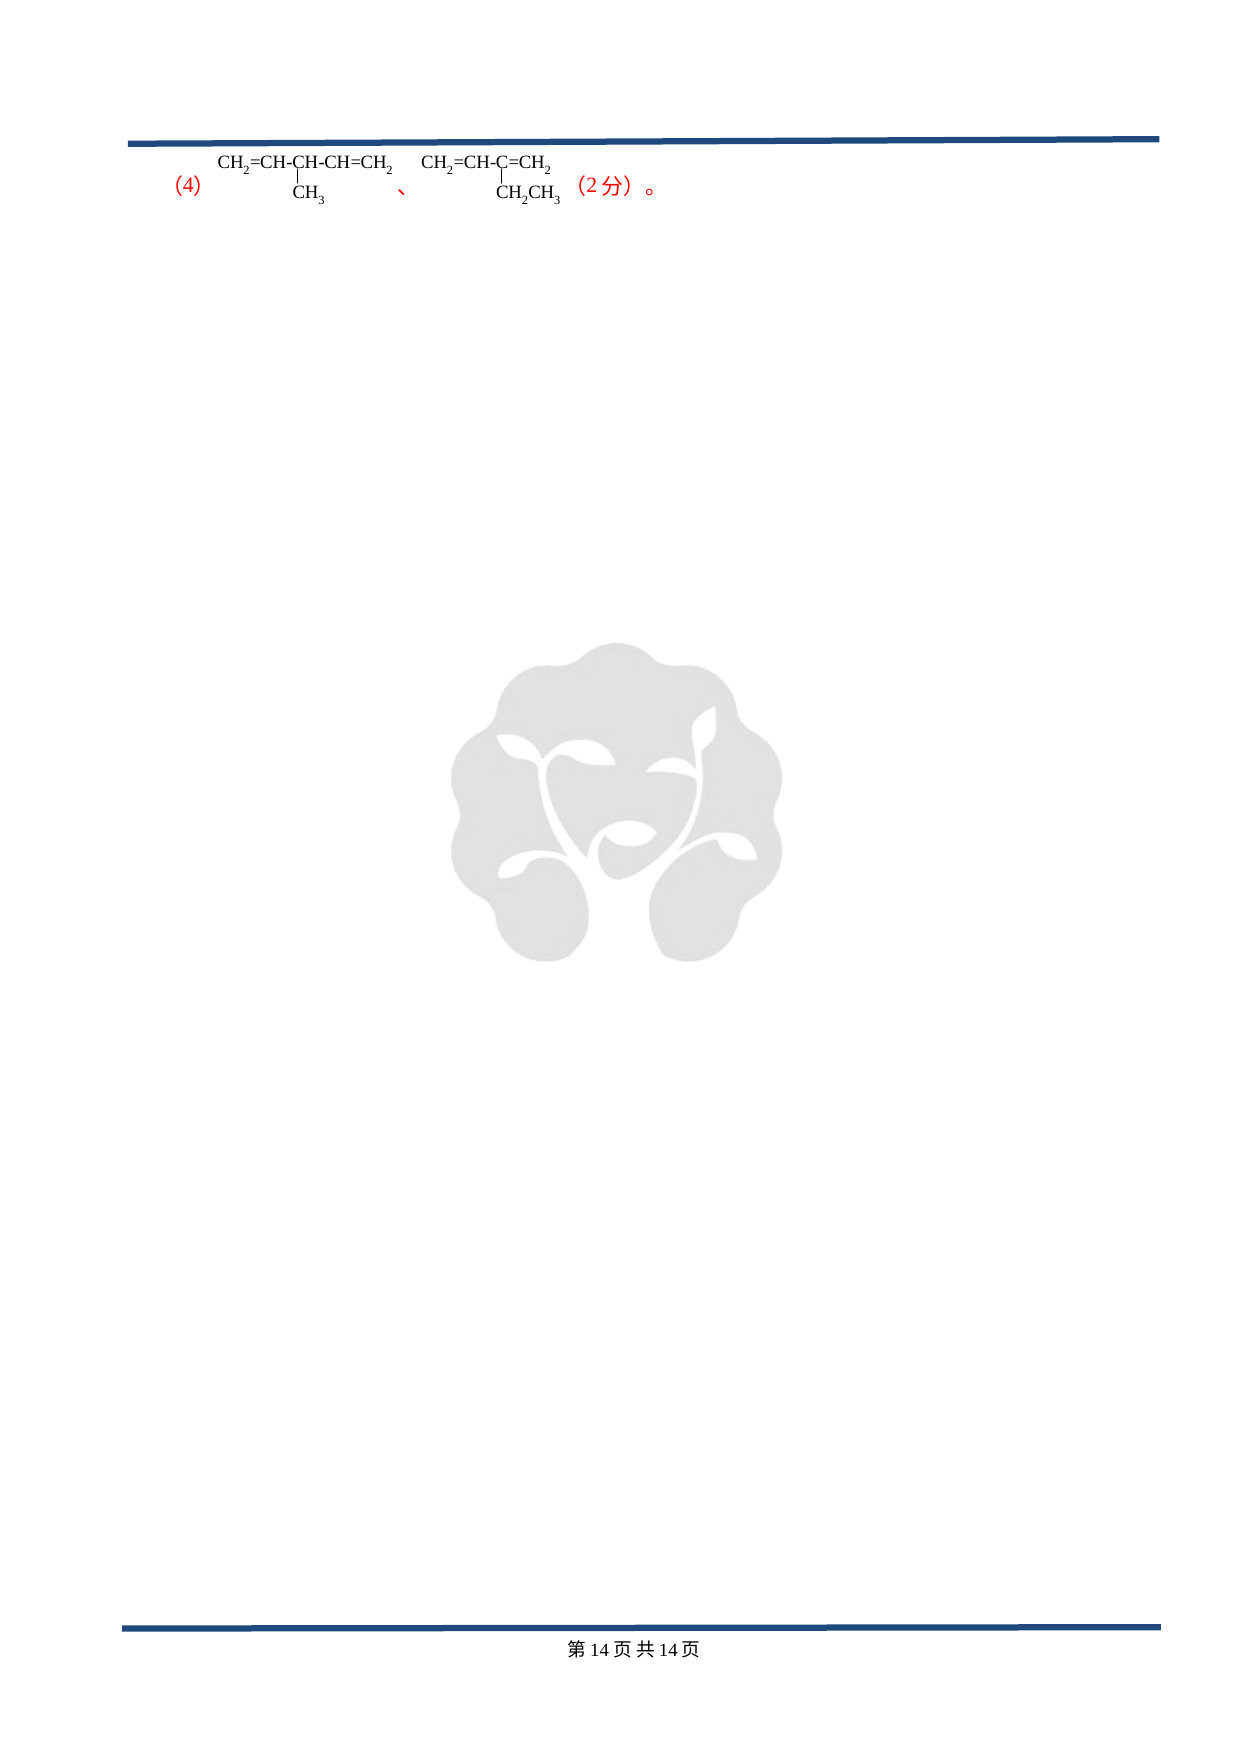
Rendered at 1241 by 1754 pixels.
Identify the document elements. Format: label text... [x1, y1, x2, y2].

text （4）、（2分）。 [117, 152, 1159, 218]
